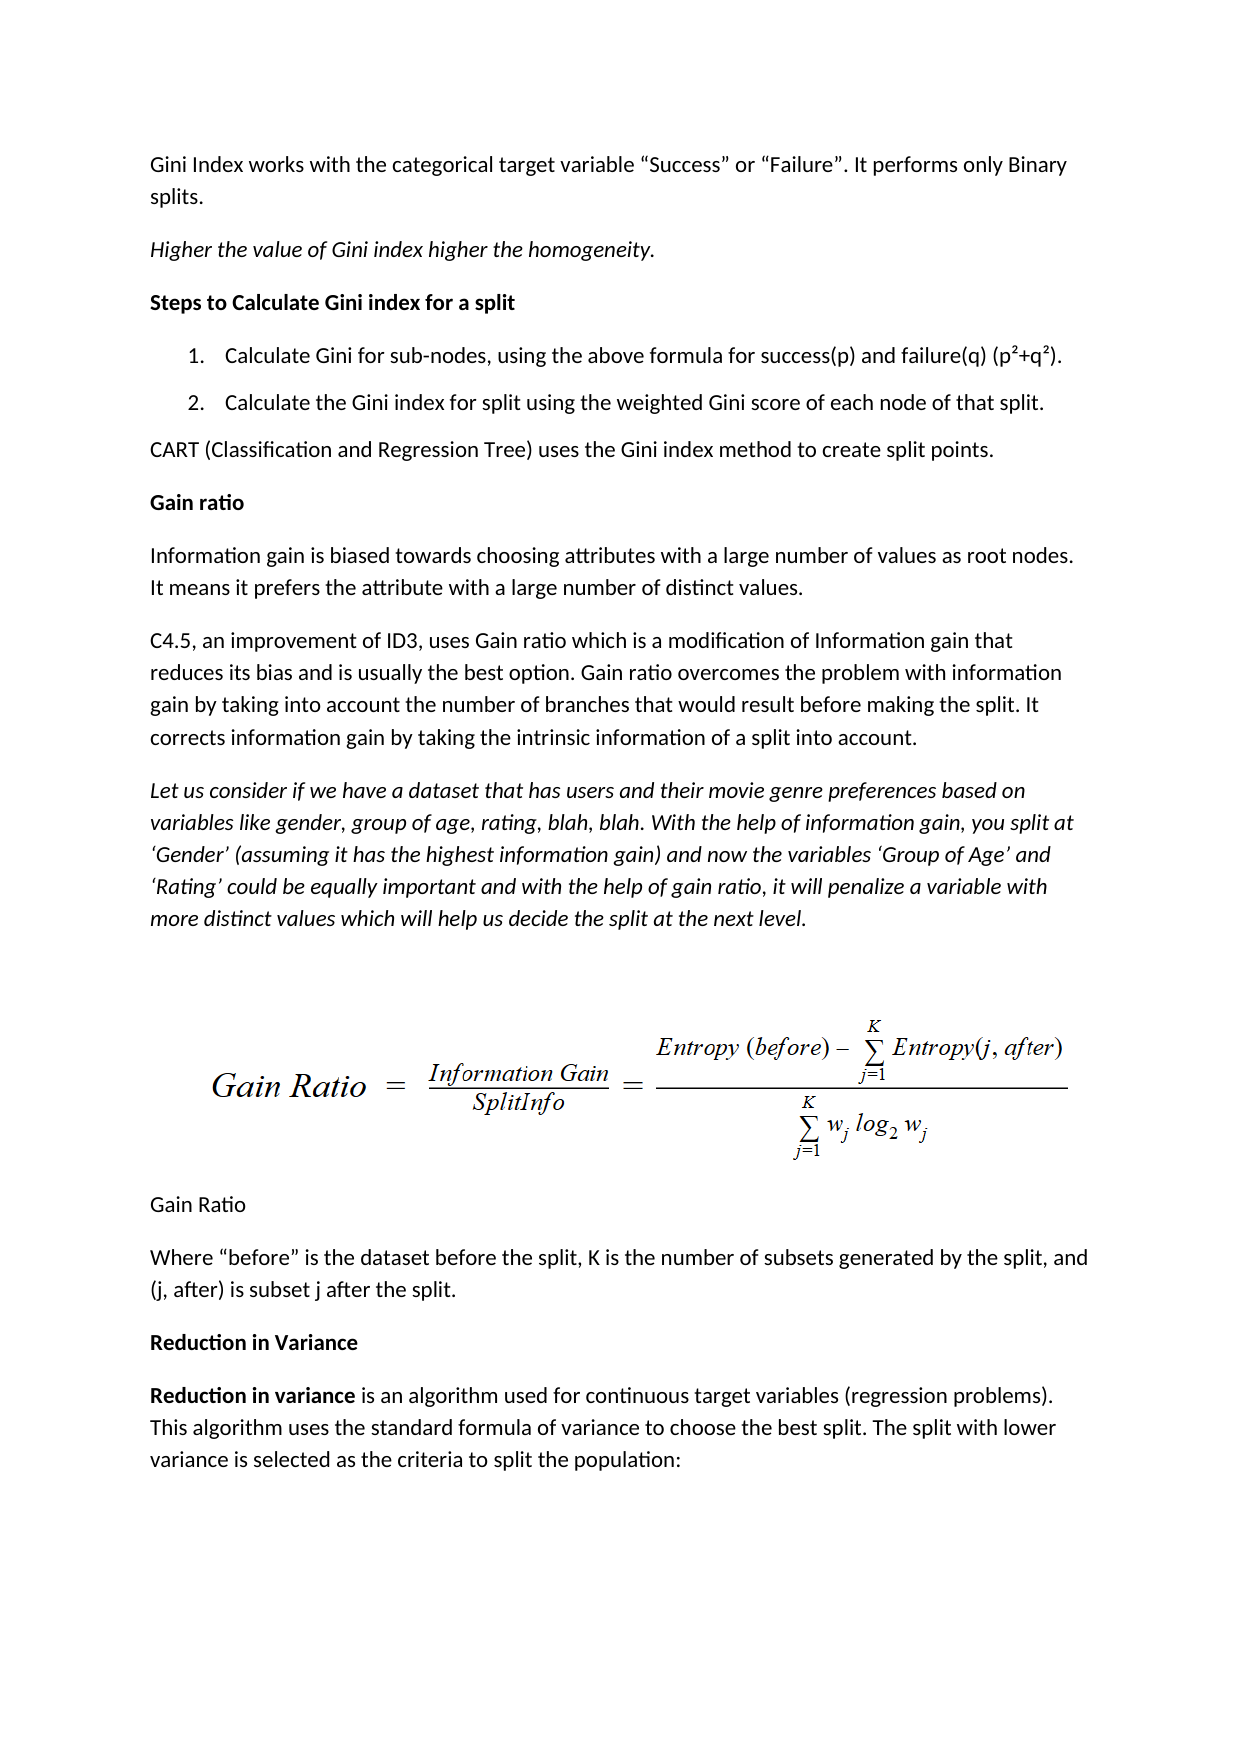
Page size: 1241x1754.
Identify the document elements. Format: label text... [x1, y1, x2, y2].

text Gain Ratio [150, 1190, 1090, 1218]
text Gini Index works with the categorical target variable “Success” or “Failure”. It performs only Binary splits. [150, 150, 1090, 210]
text Gain ratio [150, 488, 1090, 516]
text CART (Classification and Regression Tree) uses the Gini index method to create split points. [150, 435, 1090, 463]
text Higher the value of Gini index higher the homogeneity. [150, 235, 1090, 263]
text Let us consider if we have a dataset that has users and their movie genre preferences based on variables like gender, group of age, rating, blah, blah. With the help of information gain, you split at ‘Gender’ (assuming it has the highest information gain) and now the variables ‘Group of Age’ and ‘Rating’ could be equally important and with the help of gain ratio, it will penalize a variable with more distinct values which will help us decide the split at the next level. [150, 776, 1090, 933]
list Calculate the Gini index for split using the weighted Gini score of each node of that split. [187, 388, 1090, 416]
text Information gain is biased towards choosing attributes with a large number of values as root nodes. It means it prefers the attribute with a large number of distinct values. [150, 541, 1090, 601]
picture [150, 1010, 1091, 1165]
text Where “before” is the dataset before the split, K is the number of subsets generated by the split, and (j, after) is subset j after the split. [150, 1243, 1090, 1303]
text Steps to Calculate Gini index for a split [150, 288, 1090, 316]
text Reduction in variance is an algorithm used for continuous target variables (regression problems). This algorithm uses the standard formula of variance to choose the best split. The split with lower variance is selected as the criteria to split the population: [150, 1381, 1090, 1474]
list Calculate Gini for sub-nodes, using the above formula for success(p) and failure(q) (p²+q²). [187, 341, 1090, 369]
text Reduction in Variance [150, 1328, 1090, 1356]
text C4.5, an improvement of ID3, uses Gain ratio which is a modification of Information gain that reduces its bias and is usually the best option. Gain ratio overcomes the problem with information gain by taking into account the number of branches that would result before making the split. It corrects information gain by taking the intrinsic information of a split into account. [150, 626, 1090, 751]
